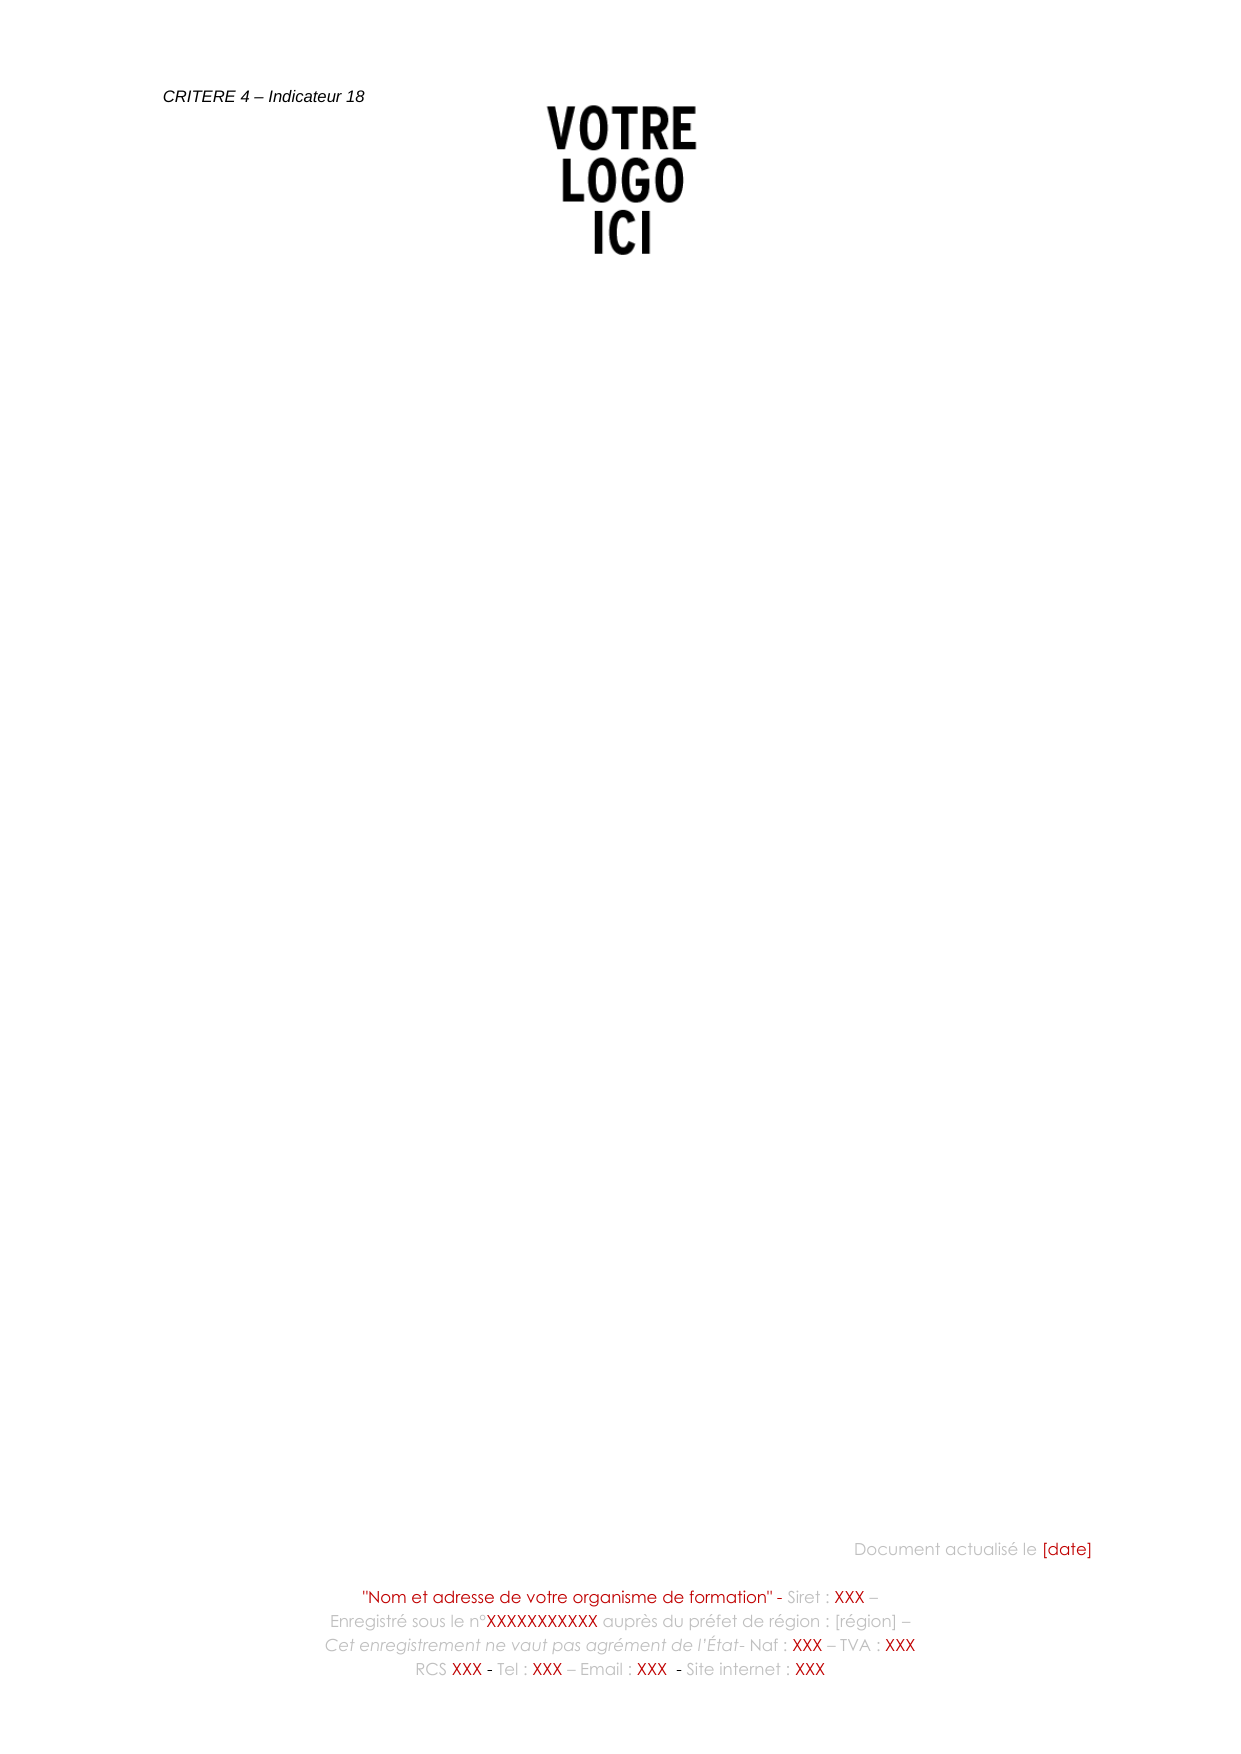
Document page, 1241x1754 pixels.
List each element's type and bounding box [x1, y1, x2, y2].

picture [516, 73, 725, 282]
